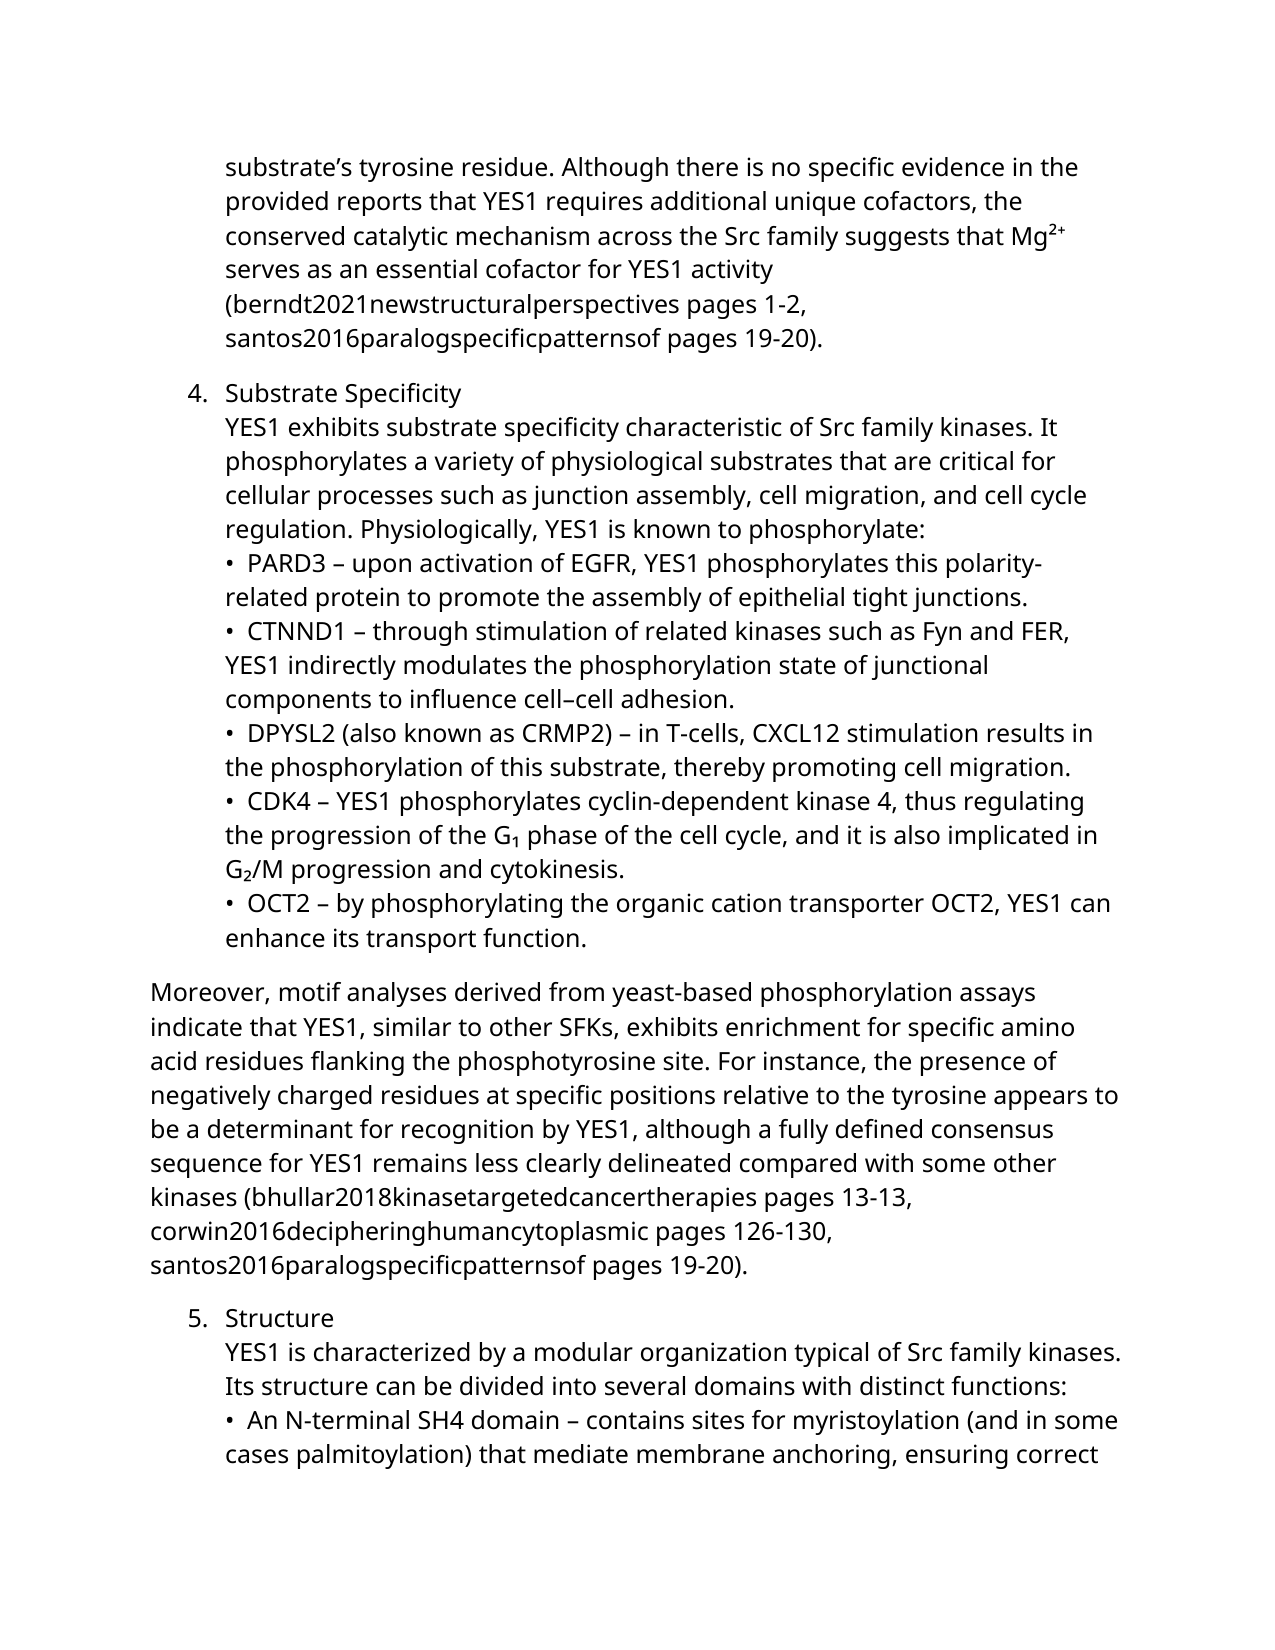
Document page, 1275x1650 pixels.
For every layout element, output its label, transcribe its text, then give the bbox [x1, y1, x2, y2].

list Substrate Specificity YES1 exhibits substrate specificity characteristic of Src family kinases. It phosphorylates a variety of physiological substrates that are critical for cellular processes such as junction assembly, cell migration, and cell cycle regulation. Physiologically, YES1 is known to phosphorylate: • PARD3 – upon activation of EGFR, YES1 phosphorylates this polarity-related protein to promote the assembly of epithelial tight junctions. • CTNND1 – through stimulation of related kinases such as Fyn and FER, YES1 indirectly modulates the phosphorylation state of junctional components to influence cell–cell adhesion. • DPYSL2 (also known as CRMP2) – in T-cells, CXCL12 stimulation results in the phosphorylation of this substrate, thereby promoting cell migration. • CDK4 – YES1 phosphorylates cyclin-dependent kinase 4, thus regulating the progression of the G₁ phase of the cell cycle, and it is also implicated in G₂/M progression and cytokinesis. • OCT2 – by phosphorylating the organic cation transporter OCT2, YES1 can enhance its transport function. [187, 375, 1125, 954]
text Moreover, motif analyses derived from yeast-based phosphorylation assays indicate that YES1, similar to other SFKs, exhibits enrichment for specific amino acid residues flanking the phosphotyrosine site. For instance, the presence of negatively charged residues at specific positions relative to the tyrosine appears to be a determinant for recognition by YES1, although a fully defined consensus sequence for YES1 remains less clearly delineated compared with some other kinases (bhullar2018kinasetargetedcancertherapies pages 13-13, corwin2016decipheringhumancytoplasmic pages 126-130, santos2016paralogspecificpatternsof pages 19-20). [150, 975, 1125, 1282]
